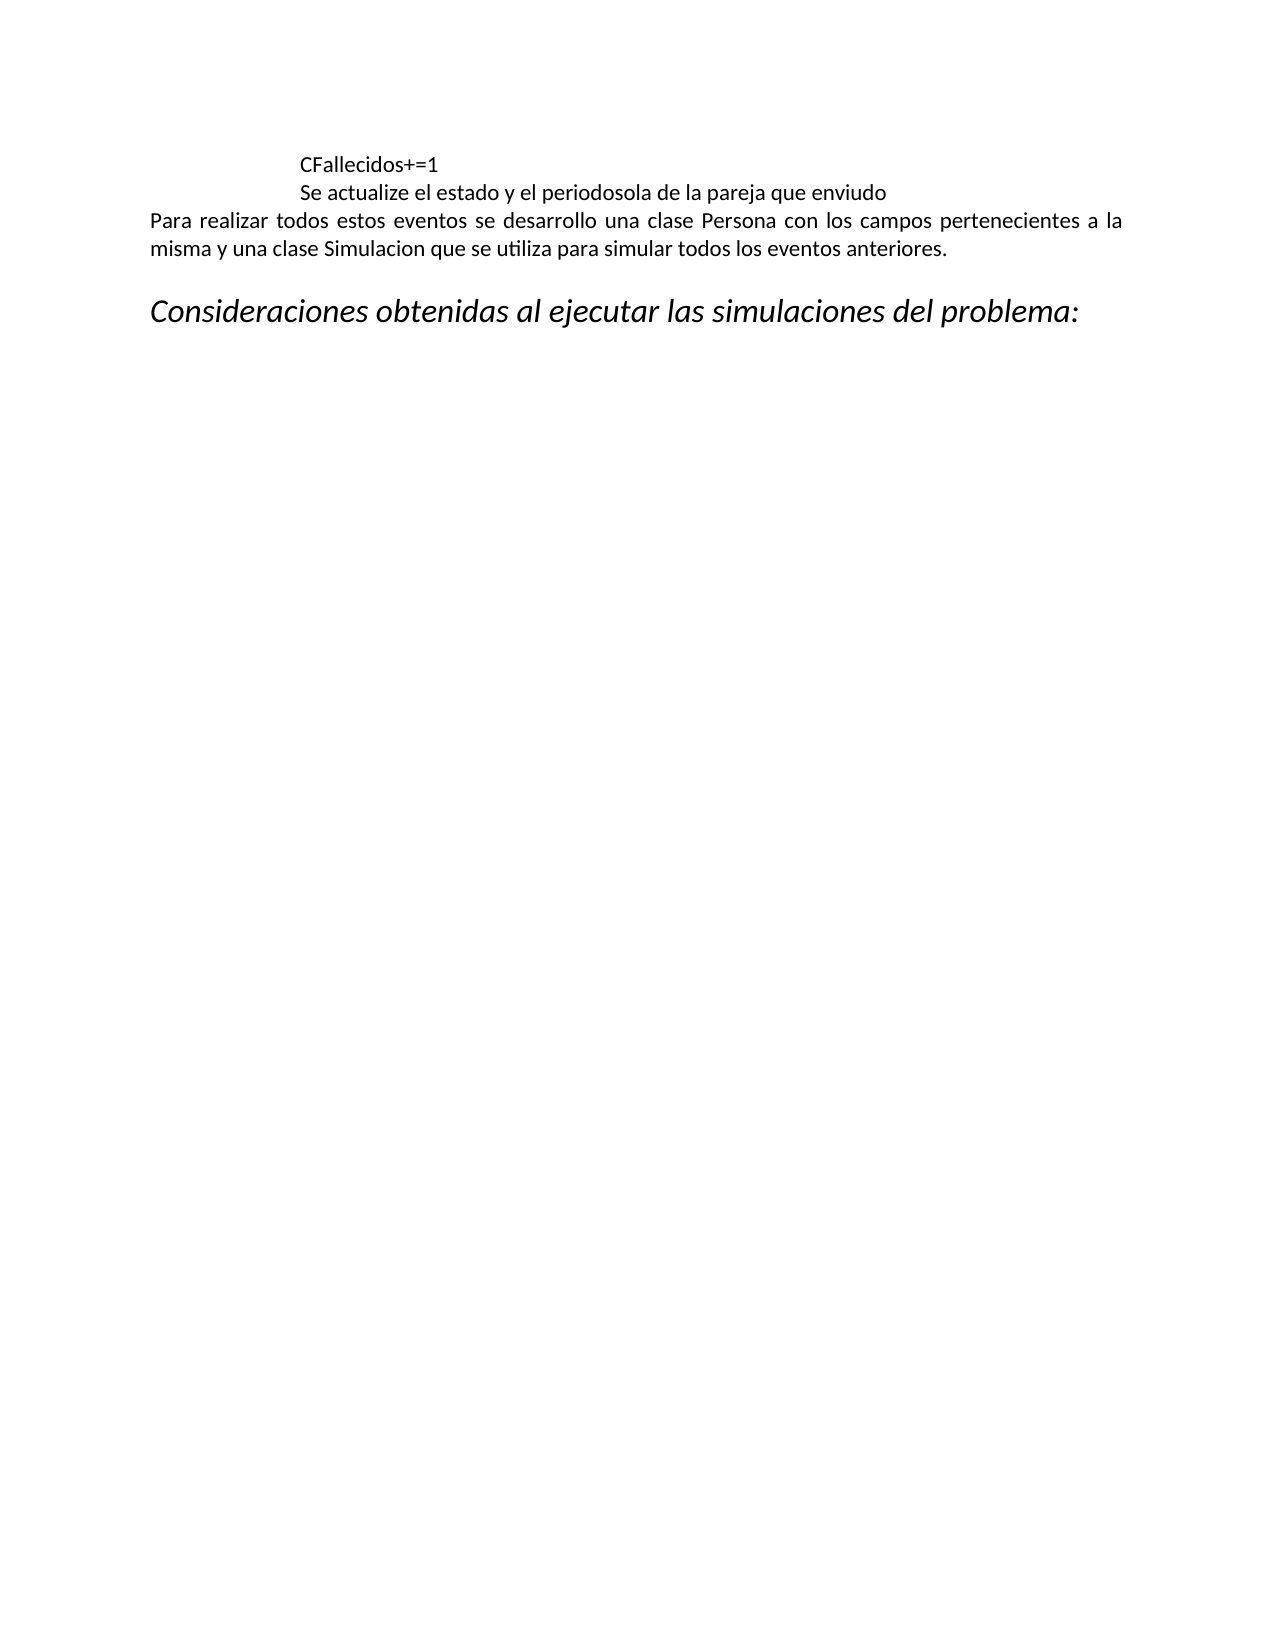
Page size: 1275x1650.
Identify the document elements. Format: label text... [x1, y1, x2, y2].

list Se actualize el estado y el periodosola de la pareja que enviudo [262, 178, 1125, 206]
list CFallecidos+=1 [262, 150, 1125, 178]
text Para realizar todos estos eventos se desarrollo una clase Persona con los campos pertenecientes a la misma y una clase Simulacion que se utiliza para simular todos los eventos anteriores. [150, 206, 1125, 262]
text Consideraciones obtenidas al ejecutar las simulaciones del problema: [150, 290, 1125, 331]
